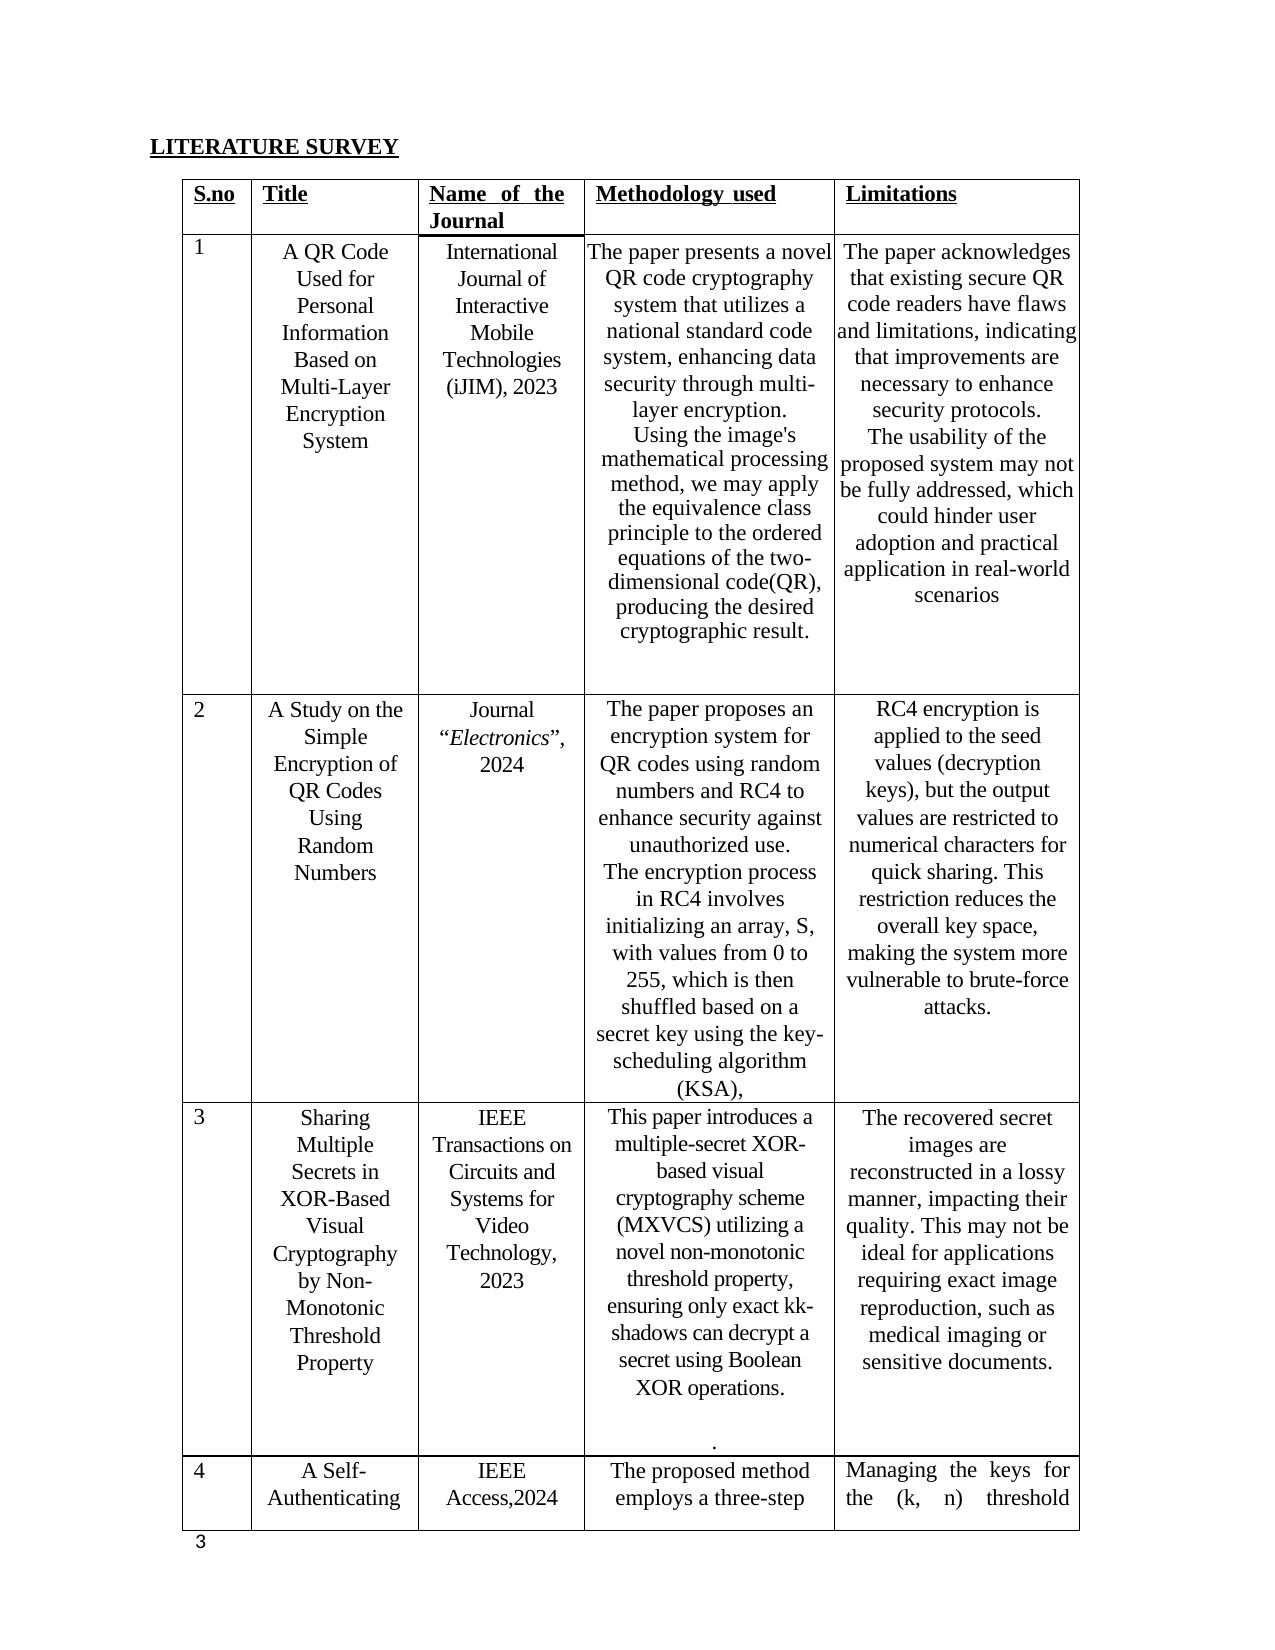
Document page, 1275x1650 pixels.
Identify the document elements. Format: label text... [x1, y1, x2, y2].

table_cell 3 [183, 1103, 251, 1454]
table_cell The paper presents a novel QR code cryptography system that utilizes a national standard code system, enhancing data security through multi-layer encryption. Using the image's mathematical processing method, we may apply the equivalence class principle to the ordered equations of the two-dimensional code(QR), producing the desired cryptographic result. [585, 235, 834, 694]
table_cell A QR Code Used for Personal Information Based on Multi-Layer Encryption System [252, 235, 418, 694]
table_cell The recovered secret images are reconstructed in a lossy manner, impacting their quality. This may not be ideal for applications requiring exact image reproduction, such as medical imaging or sensitive documents. [835, 1103, 1079, 1454]
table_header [252, 1457, 418, 1530]
table_cell 2 [183, 695, 251, 1102]
table_header IEEE Access,2024 [419, 1457, 584, 1530]
table_cell IEEE Transactions on Circuits and Systems for Video Technology, 2023 [419, 1103, 584, 1454]
table_header Methodology used [585, 180, 834, 234]
table_header 4 [183, 1457, 251, 1530]
table_cell Sharing Multiple Secrets in XOR-Based Visual Cryptography by Non-Monotonic Threshold Property [252, 1103, 418, 1454]
table_cell International Journal of Interactive Mobile Technologies (iJIM), 2023 [419, 237, 584, 694]
table_header Limitations [835, 180, 1079, 234]
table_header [585, 1457, 834, 1530]
table_cell Journal “Electronics”, 2024 [419, 695, 584, 1102]
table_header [835, 1457, 1079, 1530]
table_header S.no [183, 180, 251, 234]
table_header Title [252, 180, 418, 234]
table_cell 1 [183, 235, 251, 694]
table_cell The paper proposes an encryption system for QR codes using random numbers and RC4 to enhance security against unauthorized use. The encryption process in RC4 involves initializing an array, S, with values from 0 to 255, which is then shuffled based on a secret key using the key-scheduling algorithm (KSA), [585, 695, 834, 1102]
table_header Name of the Journal [419, 180, 584, 234]
table_cell This paper introduces a multiple-secret XOR-based visual cryptography scheme (MXVCS) utilizing a novel non-monotonic threshold property, ensuring only exact kk-shadows can decrypt a secret using Boolean XOR operations. . [585, 1103, 834, 1454]
table_cell RC4 encryption is applied to the seed values (decryption keys), but the output values are restricted to numerical characters for quick sharing. This restriction reduces the overall key space, making the system more vulnerable to brute-force attacks. [835, 695, 1079, 1102]
text LITERATURE SURVEY [150, 133, 1087, 160]
table_cell A Study on the Simple Encryption of QR Codes Using Random Numbers [252, 695, 418, 1102]
table_cell The paper acknowledges that existing secure QR code readers have flaws and limitations, indicating that improvements are necessary to enhance security protocols. The usability of the proposed system may not be fully addressed, which could hinder user adoption and practical application in real-world scenarios [835, 235, 1079, 694]
